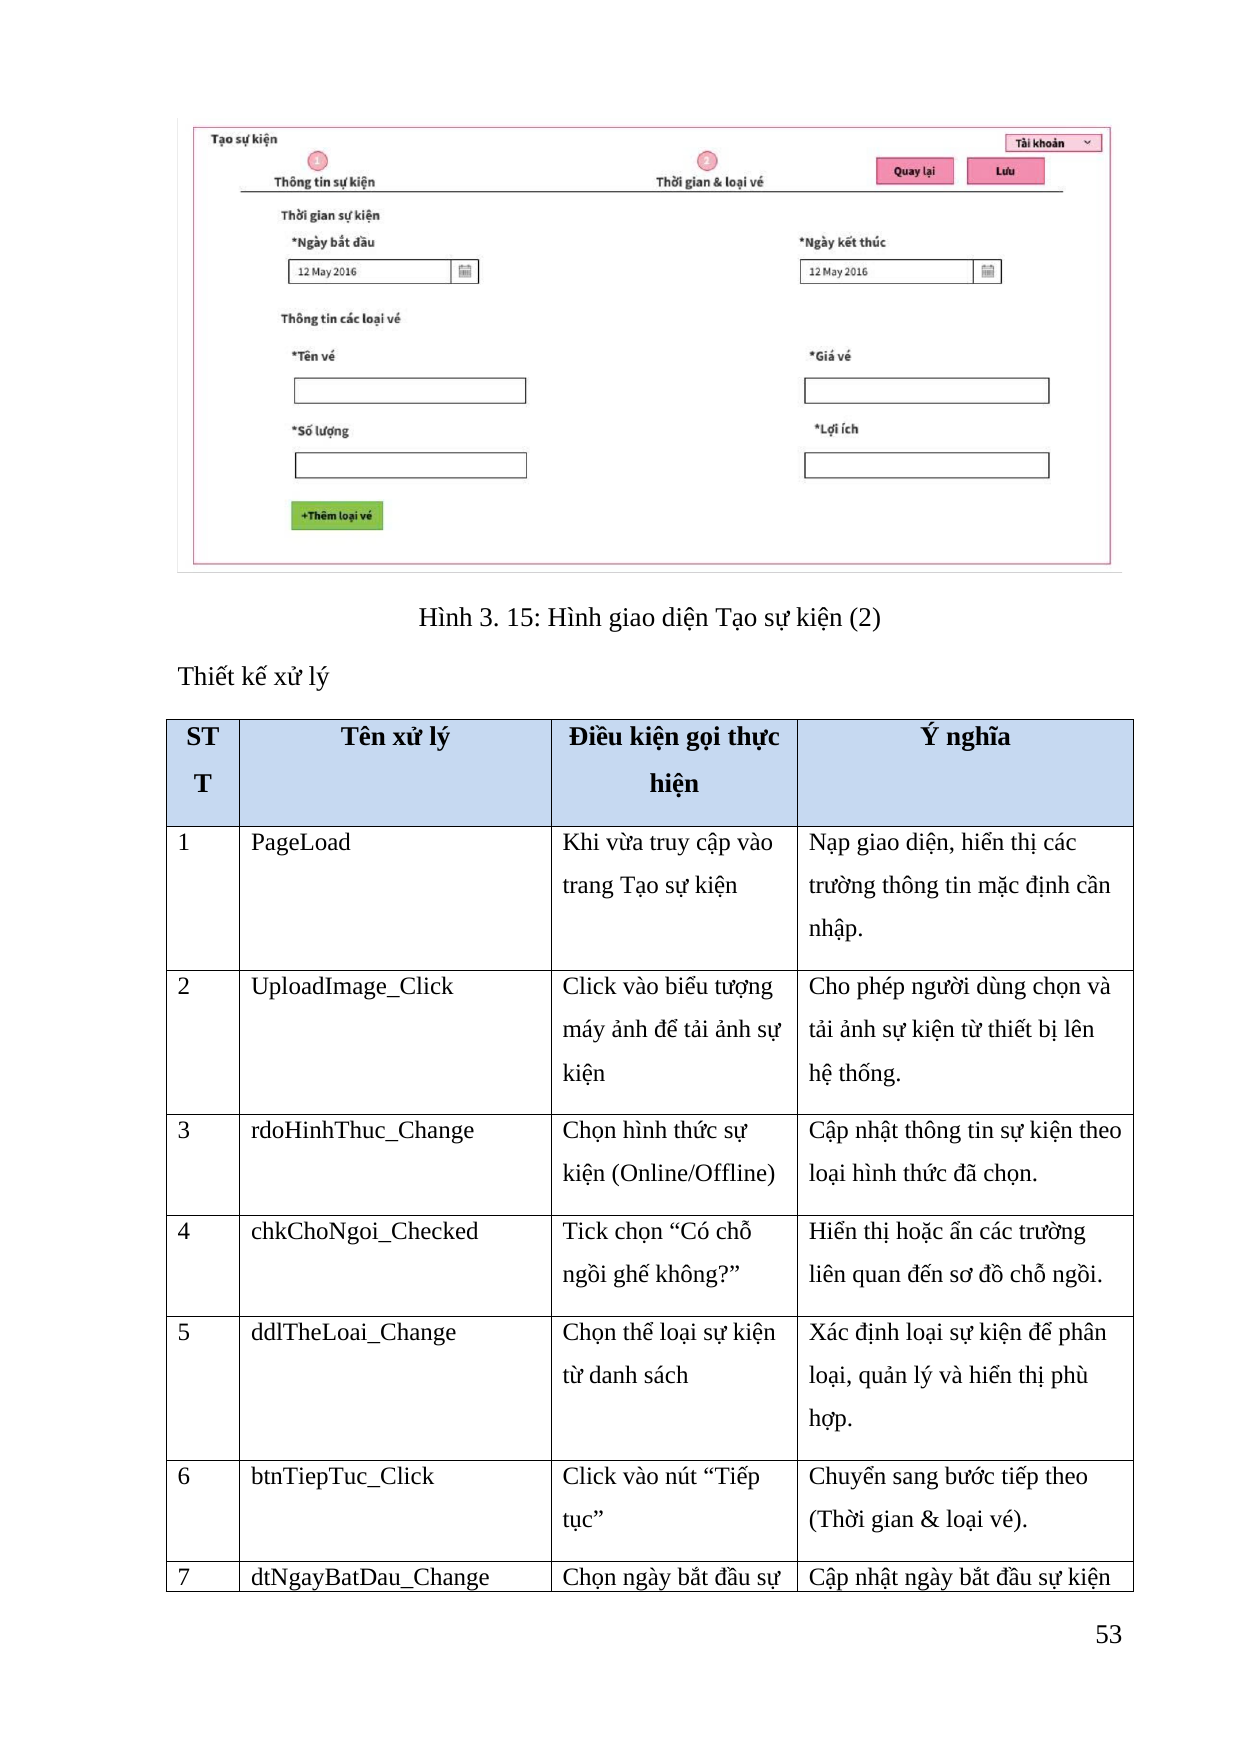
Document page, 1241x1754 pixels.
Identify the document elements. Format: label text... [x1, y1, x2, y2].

table_cell 7 [167, 1562, 239, 1591]
table_cell Chọn thể loại sự kiện từ danh sách [552, 1317, 797, 1460]
table_cell Hiển thị hoặc ẩn các trường liên quan đến sơ đồ chỗ ngồi. [798, 1216, 1133, 1316]
table_cell 1 [167, 827, 239, 970]
table_header STT [167, 720, 239, 826]
table_cell Cho phép người dùng chọn và tải ảnh sự kiện từ thiết bị lên hệ thống. [798, 971, 1133, 1114]
table_cell 5 [167, 1317, 239, 1460]
table_cell Chuyển sang bước tiếp theo (Thời gian & loại vé). [798, 1461, 1133, 1561]
table_cell 2 [167, 971, 239, 1114]
table_cell 3 [167, 1115, 239, 1215]
table_cell Click vào nút “Tiếp tục” [552, 1461, 797, 1561]
picture [177, 118, 1123, 573]
table_cell PageLoad [240, 827, 551, 970]
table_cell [798, 1562, 1133, 1591]
text Hình 3. 15: Hình giao diện Tạo sự kiện (2) [177, 601, 1122, 632]
table_cell Click vào biểu tượng máy ảnh để tải ảnh sự kiện [552, 971, 797, 1114]
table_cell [552, 1562, 797, 1591]
table_cell Khi vừa truy cập vào trang Tạo sự kiện [552, 827, 797, 970]
text Thiết kế xử lý [177, 660, 1122, 691]
table_cell btnTiepTuc_Click [240, 1461, 551, 1561]
table_cell rdoHinhThuc_Change [240, 1115, 551, 1215]
table_cell Xác định loại sự kiện để phân loại, quản lý và hiển thị phù hợp. [798, 1317, 1133, 1460]
table_cell UploadImage_Click [240, 971, 551, 1114]
table_header Điều kiện gọi thực hiện [552, 720, 797, 826]
table_cell dtNgayBatDau_Change [240, 1562, 551, 1591]
table_cell 6 [167, 1461, 239, 1561]
table_cell Chọn hình thức sự kiện (Online/Offline) [552, 1115, 797, 1215]
table_cell Cập nhật thông tin sự kiện theo loại hình thức đã chọn. [798, 1115, 1133, 1215]
table_cell Tick chọn “Có chỗ ngồi ghế không?” [552, 1216, 797, 1316]
table_header Ý nghĩa [798, 720, 1133, 826]
table_cell 4 [167, 1216, 239, 1316]
table_cell ddlTheLoai_Change [240, 1317, 551, 1460]
table_cell chkChoNgoi_Checked [240, 1216, 551, 1316]
table_cell Nạp giao diện, hiển thị các trường thông tin mặc định cần nhập. [798, 827, 1133, 970]
table_header Tên xử lý [240, 720, 551, 826]
